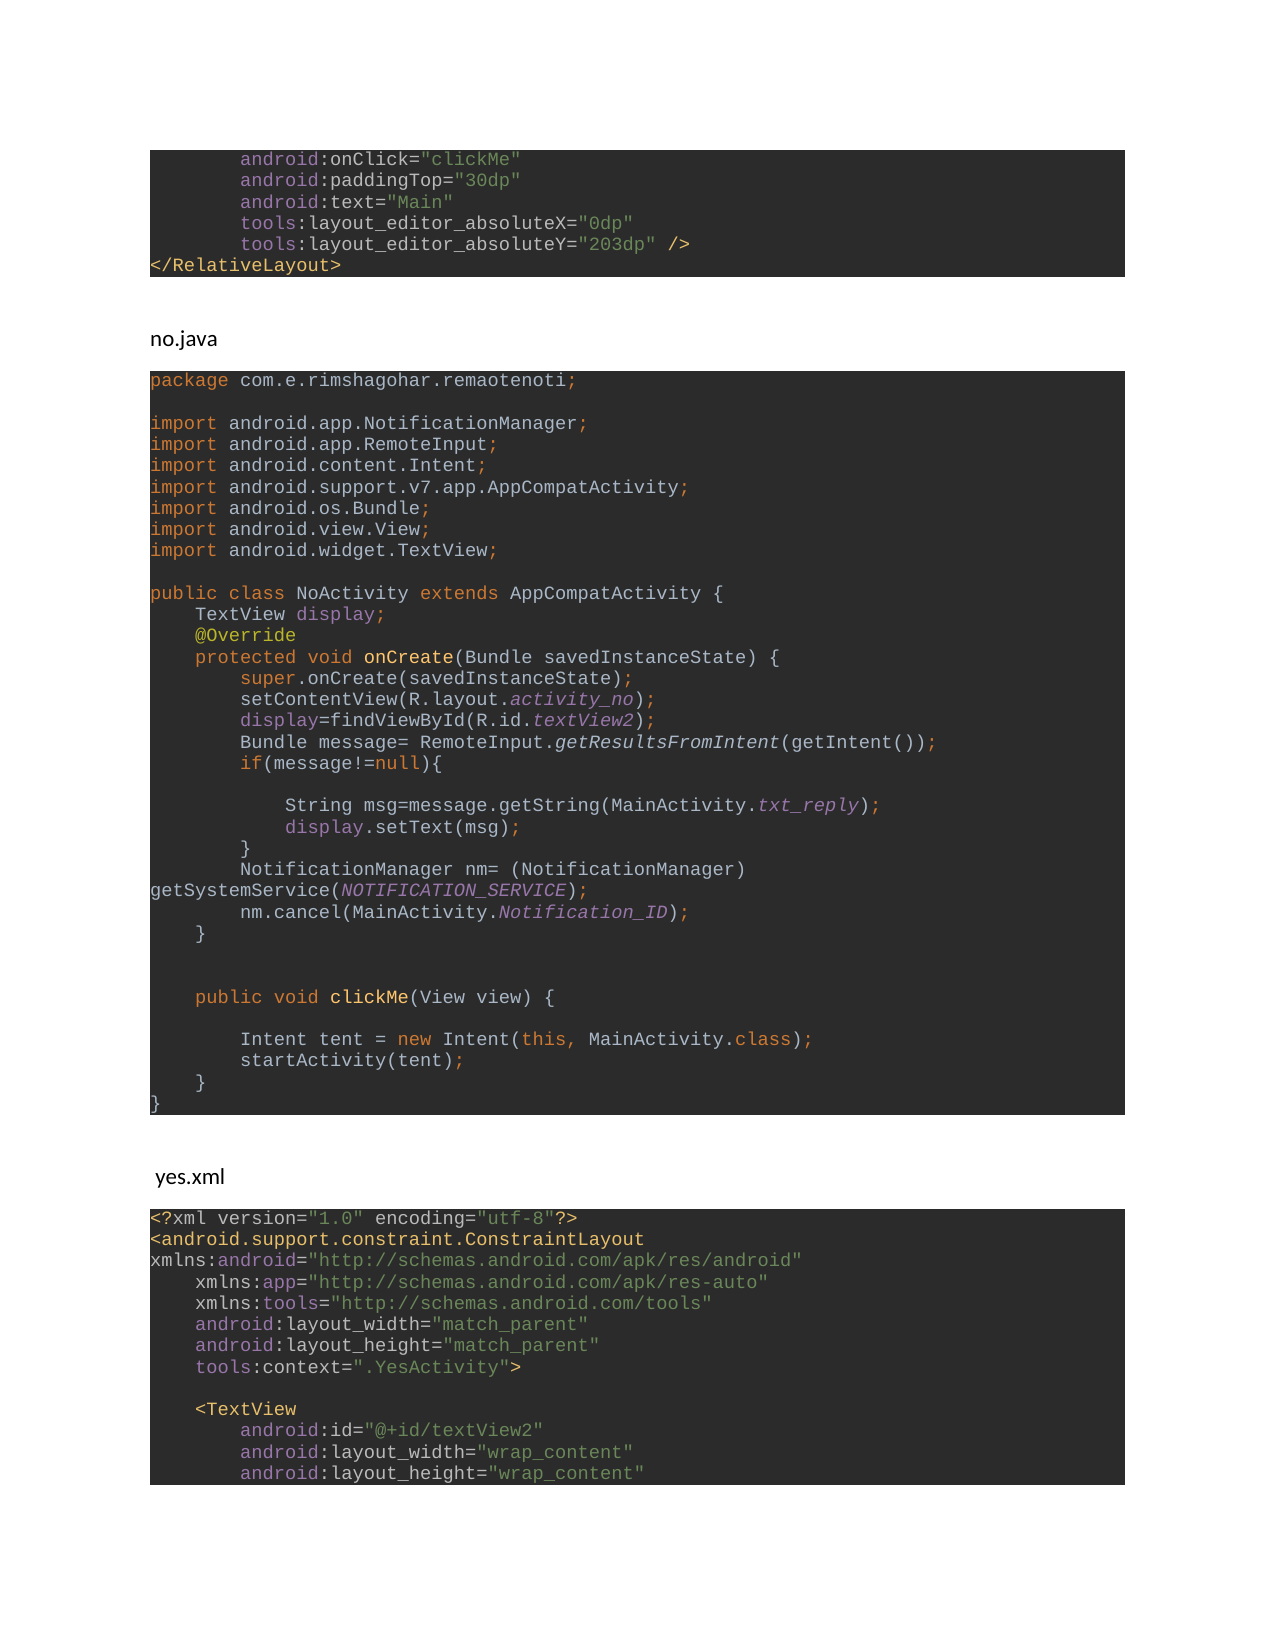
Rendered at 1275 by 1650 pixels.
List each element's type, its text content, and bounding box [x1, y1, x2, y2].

text yes.xml [150, 1162, 1125, 1190]
text no.java [150, 324, 1125, 352]
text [150, 1209, 1125, 1485]
text package com.e.rimshagohar.remaotenoti; import android.app.NotificationManager; import android.app.RemoteInput; import android.content.Intent; import android.support.v7.app.AppCompatActivity; import android.os.Bundle; import android.view.View; import android.widget.TextView; public class NoActivity extends AppCompatActivity { TextView display; @Override protected void onCreate(Bundle savedInstanceState) { super.onCreate(savedInstanceState); setContentView(R.layout.activity_no); display=findViewById(R.id.textView2); Bundle message= RemoteInput.getResultsFromIntent(getIntent()); if(message!=null){ String msg=message.getString(MainActivity.txt_reply); display.setText(msg); } NotificationManager nm= (NotificationManager) getSystemService(NOTIFICATION_SERVICE); nm.cancel(MainActivity.Notification_ID); } public void clickMe(View view) { Intent tent = new Intent(this, MainActivity.class); startActivity(tent); } } [150, 371, 1125, 1115]
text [150, 150, 1125, 277]
